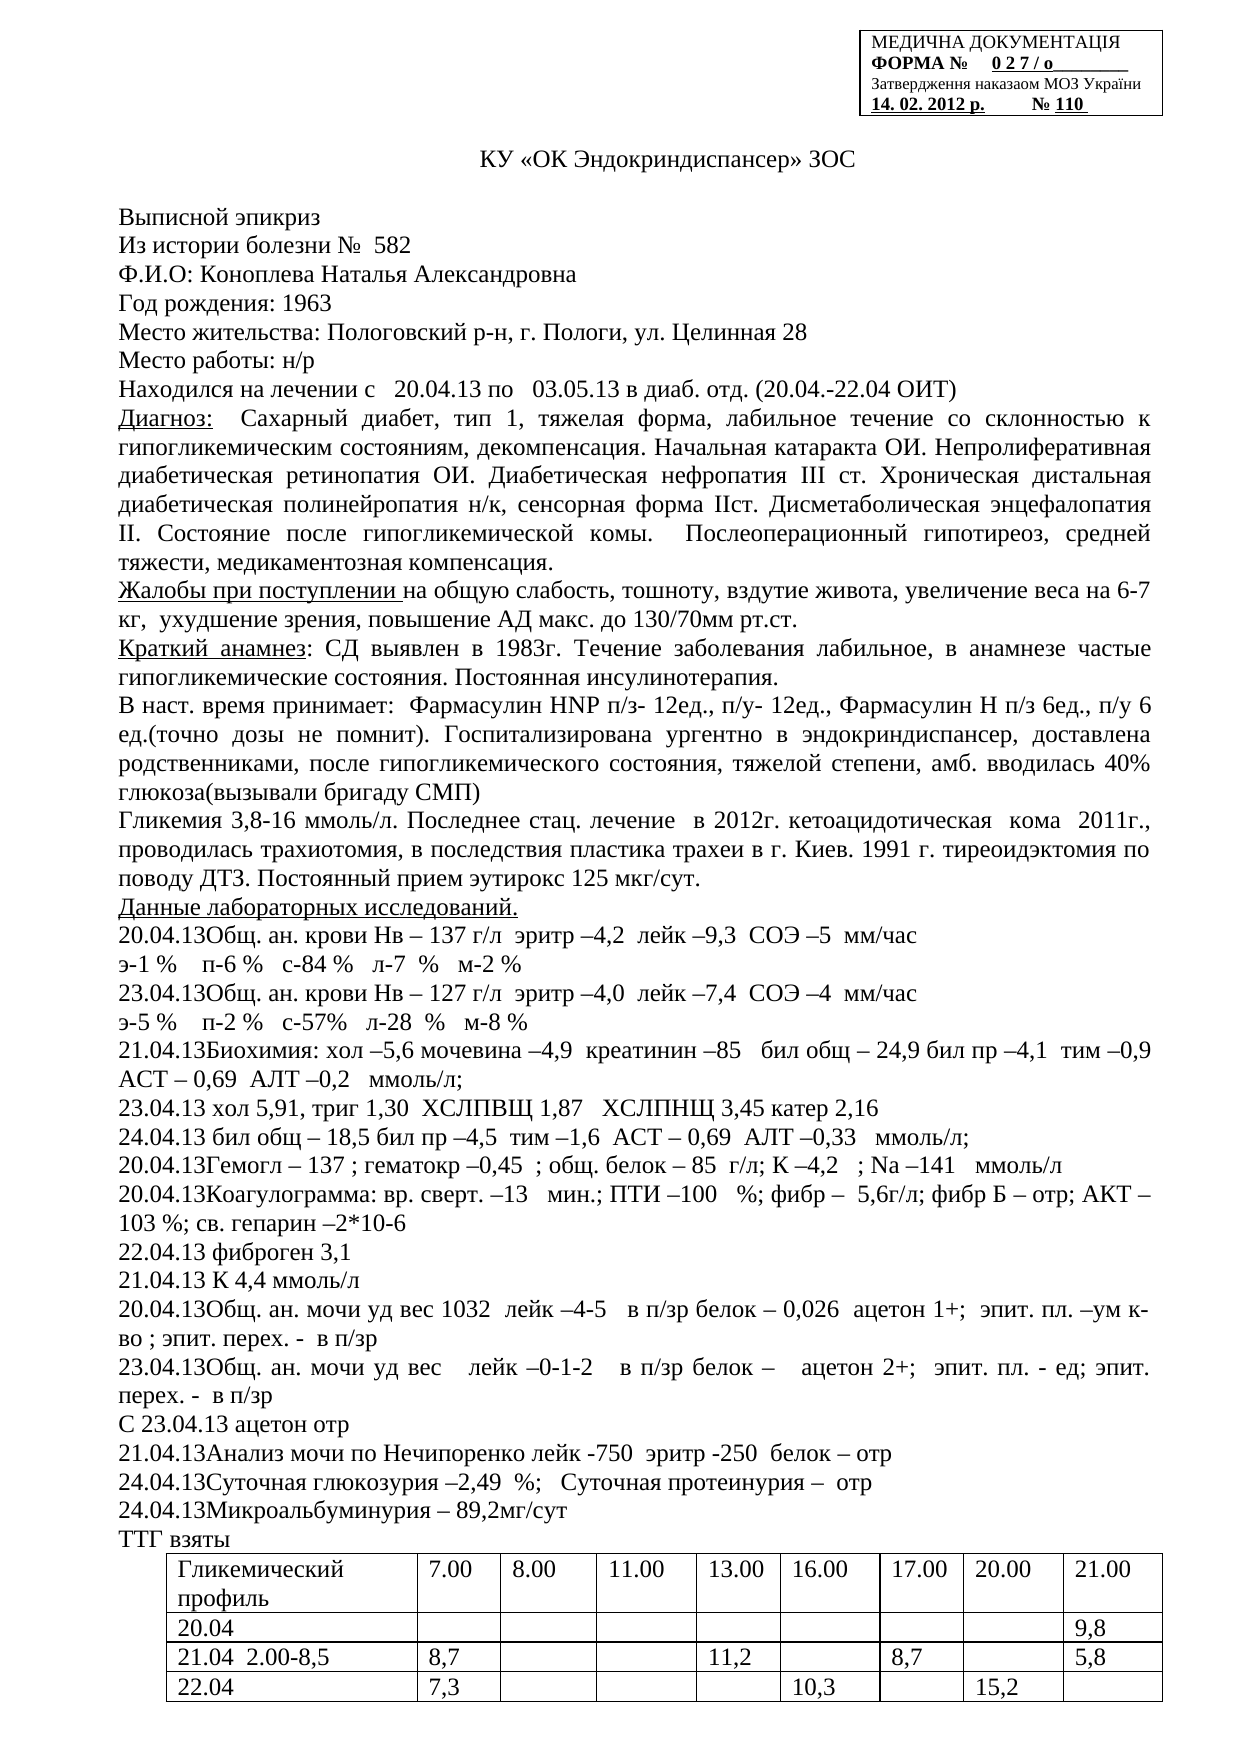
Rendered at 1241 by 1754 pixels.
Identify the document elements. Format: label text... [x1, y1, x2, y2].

table_header 11.00 [597, 1554, 696, 1612]
table_cell 15,2 [964, 1672, 1063, 1701]
table_cell 5,8 [1064, 1643, 1162, 1671]
text Гликемия 3,8-16 ммоль/л. Последнее стац. лечение в 2012г. кетоацидотическая кома 2011г., проводилась трахиотомия, в последствия пластика трахеи в г. Киев. 1991 г. тиреоидэктомия по поводу ДТЗ. Постоянный прием эутирокс 125 мкг/сут. [118, 806, 1152, 892]
table_cell [781, 1643, 879, 1671]
table_cell [697, 1613, 780, 1641]
table_cell [964, 1613, 1063, 1641]
text Год рождения: 1963 [118, 288, 1152, 317]
table_cell 11,2 [697, 1643, 780, 1671]
text 23.04.13Общ. ан. крови Нв – 127 г/л эритр –4,0 лейк –7,4 СОЭ –4 мм/час [118, 978, 1152, 1007]
text э-5 % п-2 % с-57% л-28 % м-8 % [118, 1007, 1152, 1036]
table_cell [697, 1672, 780, 1701]
table_header 21.00 [1064, 1554, 1162, 1612]
table_cell [781, 1613, 879, 1641]
text Находился на лечении с 20.04.13 по 03.05.13 в диаб. отд. (20.04.-22.04 ОИТ) [118, 374, 1152, 403]
table_cell 21.04 2.00-8,5 [167, 1643, 417, 1671]
table_cell [501, 1643, 596, 1671]
table_header Гликемический профиль [167, 1554, 417, 1612]
subtitle КУ «ОК Эндокриндиспансер» ЗОС [177, 144, 1158, 173]
text В наст. время принимает: Фармасулин НNР п/з- 12ед., п/у- 12ед., Фармасулин Н п/з 6ед., п/у 6 ед.(точно дозы не помнит). Госпитализирована ургентно в эндокриндиспансер, доставлена родственниками, после гипогликемического состояния, тяжелой степени, амб. вводилась 40% глюкоза(вызывали бригаду СМП) [118, 691, 1152, 806]
table_header 8.00 [501, 1554, 596, 1612]
table_header 20.00 [964, 1554, 1063, 1612]
text Краткий анамнез: СД выявлен в 1983г. Течение заболевания лабильное, в анамнезе частые гипогликемические состояния. Постоянная инсулинотерапия. [118, 633, 1152, 691]
table_cell [501, 1613, 596, 1641]
text 22.04.13 фиброген 3,1 [118, 1237, 1152, 1266]
text 21.04.13Биохимия: хол –5,6 мочевина –4,9 креатинин –85 бил общ – 24,9 бил пр –4,1 тим –0,9 АСТ – 0,69 АЛТ –0,2 ммоль/л; [118, 1036, 1152, 1093]
table_cell 8,7 [881, 1643, 963, 1671]
table_cell 10,3 [781, 1672, 879, 1701]
table_cell 22.04 [167, 1672, 417, 1701]
text 24.04.13Суточная глюкозурия –2,49 %; Суточная протеинурия – отр [118, 1467, 1152, 1496]
text 20.04.13Общ. ан. крови Нв – 137 г/л эритр –4,2 лейк –9,3 СОЭ –5 мм/час [118, 921, 1152, 949]
text 23.04.13 хол 5,91, триг 1,30 ХСЛПВЩ 1,87 ХСЛПНЩ 3,45 катер 2,16 [118, 1093, 1152, 1122]
text 21.04.13Анализ мочи по Нечипоренко лейк -750 эритр -250 белок – отр [118, 1438, 1152, 1467]
table_cell 7,3 [418, 1672, 500, 1701]
text Место жительства: Пологовский р-н, г. Пологи, ул. Целинная 28 [118, 317, 1152, 346]
subtitle 23.04.13Общ. ан. мочи уд вес лейк –0-1-2 в п/зр белок – ацетон 2+; эпит. пл. - ед; эпит. перех. - в п/зр [118, 1352, 1152, 1409]
table_cell [501, 1672, 596, 1701]
text э-1 % п-6 % с-84 % л-7 % м-2 % [118, 949, 1152, 978]
table_cell [418, 1613, 500, 1641]
table_cell [597, 1672, 696, 1701]
table_header 13.00 [697, 1554, 780, 1612]
text 20.04.13Гемогл – 137 ; гематокр –0,45 ; общ. белок – 85 г/л; К –4,2 ; Nа –141 ммоль/л [118, 1151, 1152, 1179]
text Данные лабораторных исследований. [118, 892, 1152, 921]
text Жалобы при поступлении на общую слабость, тошноту, вздутие живота, увеличение веса на 6-7 кг, ухудшение зрения, повышение АД макс. до 130/70мм рт.ст. [118, 576, 1152, 633]
table_cell [597, 1643, 696, 1671]
table_cell [597, 1613, 696, 1641]
text Место работы: н/р [118, 346, 1152, 374]
table_cell [964, 1643, 1063, 1671]
table_cell [1064, 1672, 1162, 1701]
subtitle 24.04.13Микроальбуминурия – 89,2мг/сут [118, 1496, 1152, 1524]
subtitle Ф.И.О: Коноплева Наталья Александровна [118, 259, 1152, 288]
text 21.04.13 К 4,4 ммоль/л [118, 1266, 1152, 1294]
text 20.04.13Коагулограмма: вр. сверт. –13 мин.; ПТИ –100 %; фибр – 5,6г/л; фибр Б – отр; АКТ –103 %; св. гепарин –2*10-6 [118, 1179, 1152, 1237]
table_cell 20.04 [167, 1613, 417, 1641]
table_cell [881, 1613, 963, 1641]
subtitle Выписной эпикриз [118, 202, 1158, 231]
table_cell 8,7 [418, 1643, 500, 1671]
text ТТГ взяты [118, 1524, 1152, 1553]
table_cell 9,8 [1064, 1613, 1162, 1641]
text С 23.04.13 ацетон отр [118, 1409, 1152, 1438]
table_cell [881, 1672, 963, 1701]
text 24.04.13 бил общ – 18,5 бил пр –4,5 тим –1,6 АСТ – 0,69 АЛТ –0,33 ммоль/л; [118, 1122, 1152, 1151]
text Диагноз: Сахарный диабет, тип 1, тяжелая форма, лабильное течение со склонностью к гипогликемическим состояниям, декомпенсация. Начальная катаракта ОИ. Непролиферативная диабетическая ретинопатия ОИ. Диабетическая нефропатия III ст. Хроническая дистальная диабетическая полинейропатия н/к, сенсорная форма IIст. Дисметаболическая энцефалопатия II. Состояние после гипогликемической комы. Послеоперационный гипотиреоз, средней тяжести, медикаментозная компенсация. [118, 403, 1152, 576]
table_header 17.00 [881, 1554, 963, 1612]
table_header 7.00 [418, 1554, 500, 1612]
subtitle 20.04.13Общ. ан. мочи уд вес 1032 лейк –4-5 в п/зр белок – 0,026 ацетон 1+; эпит. пл. –ум к-во ; эпит. перех. - в п/зр [118, 1294, 1152, 1352]
table_header 16.00 [781, 1554, 879, 1612]
subtitle Из истории болезни № 582 [118, 231, 1152, 259]
